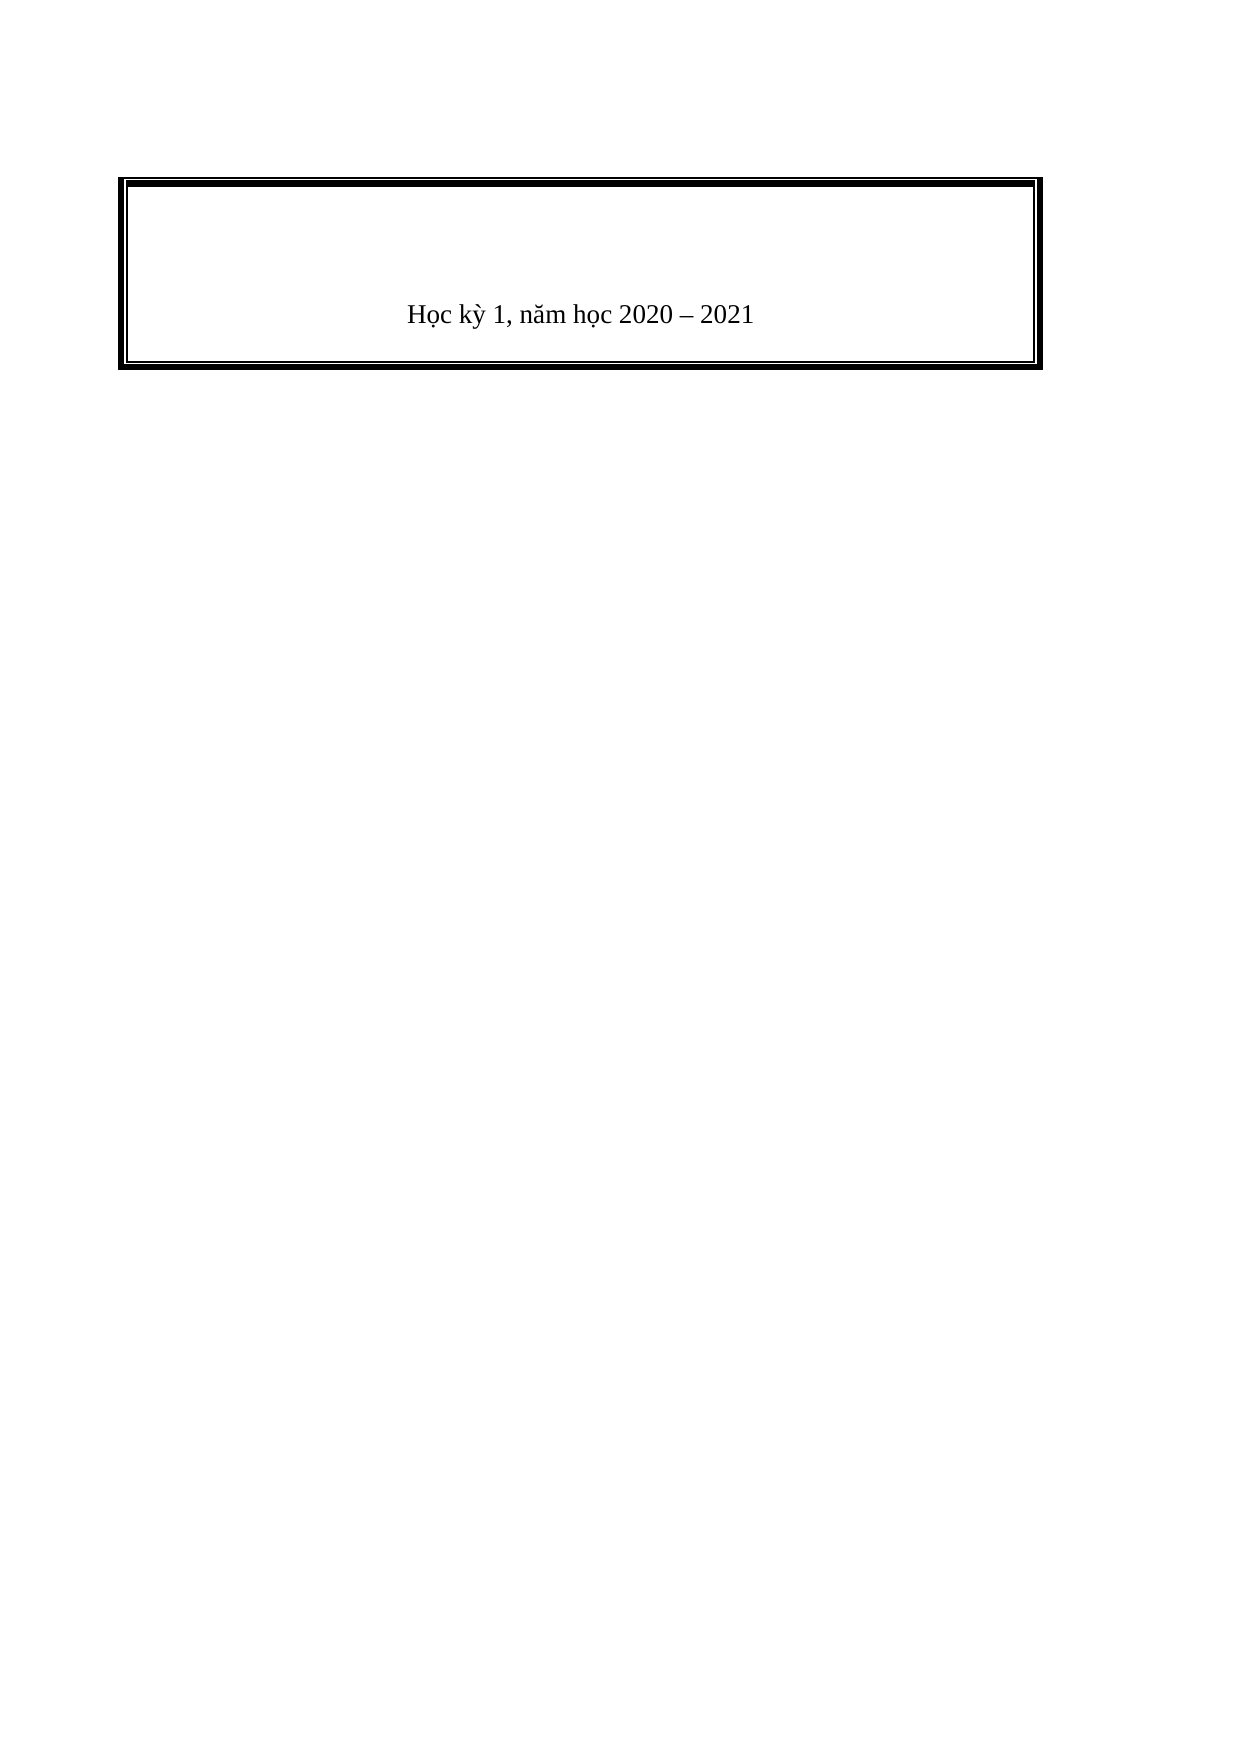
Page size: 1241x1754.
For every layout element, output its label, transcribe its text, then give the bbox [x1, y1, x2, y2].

table_cell Học kỳ 1, năm học 2020 – 2021 [128, 187, 1033, 361]
